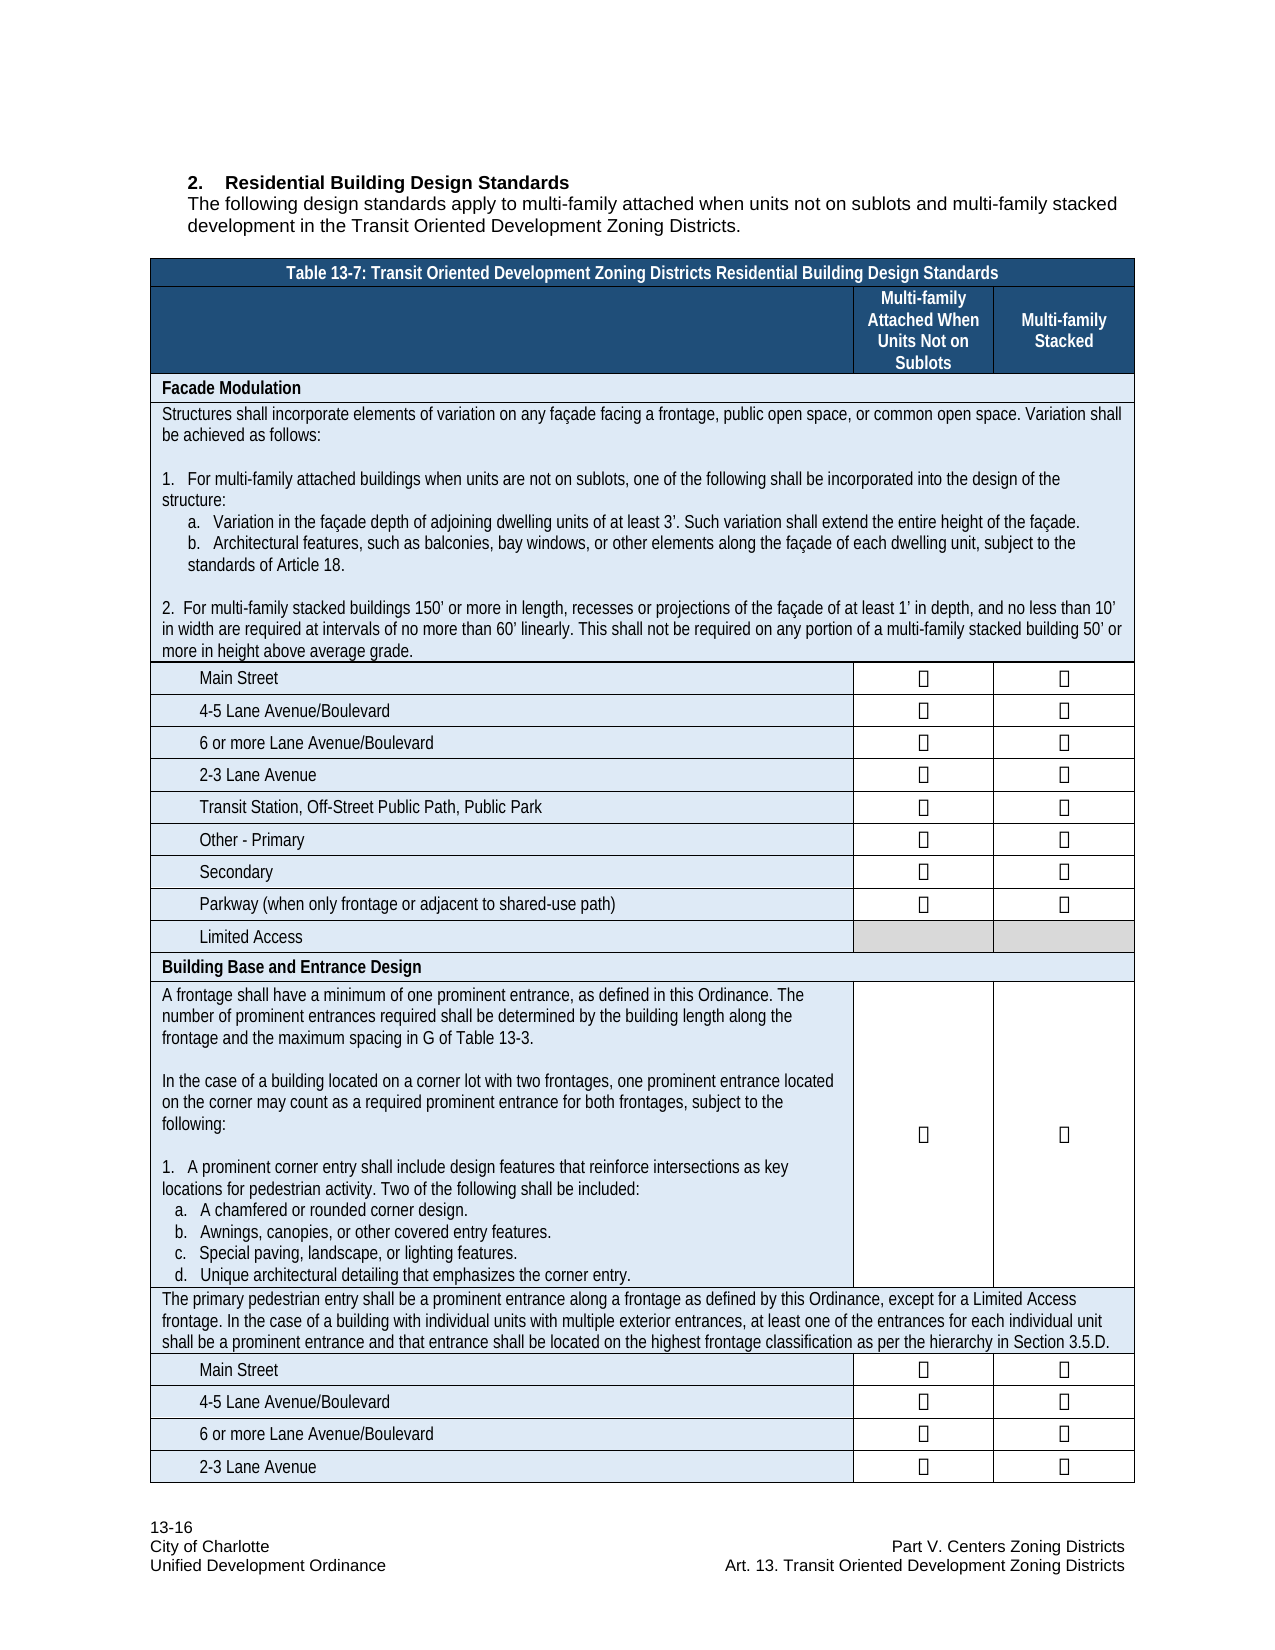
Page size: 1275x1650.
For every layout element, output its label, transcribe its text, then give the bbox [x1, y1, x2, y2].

table_cell  [994, 759, 1134, 791]
table_cell Structures shall incorporate elements of variation on any façade facing a frontage, public open space, or common open space. Variation shall be achieved as follows: 1. For multi-family attached buildings when units are not on sublots, one of the following shall be incorporated into the design of the structure: a. Variation in the façade depth of adjoining dwelling units of at least 3’. Such variation shall extend the entire height of the façade. b. Architectural features, such as balconies, bay windows, or other elements along the façade of each dwelling unit, subject to the standards of Article 18. 2. For multi-family stacked buildings 150’ or more in length, recesses or projections of the façade of at least 1’ in depth, and no less than 10’ in width are required at intervals of no more than 60’ linearly. This shall not be required on any portion of a multi-family stacked building 50’ or more in height above average grade. [151, 403, 1134, 661]
table_cell  [854, 1451, 993, 1482]
table_cell Transit Station, Off-Street Public Path, Public Park [151, 792, 853, 823]
table_cell  [854, 1386, 993, 1417]
table_cell  [994, 1386, 1134, 1417]
table_cell Limited Access [151, 921, 853, 952]
table_cell  [854, 1419, 993, 1450]
table_cell  [994, 1419, 1134, 1450]
table_cell  [994, 727, 1134, 758]
table_cell [854, 921, 993, 952]
table_cell [994, 921, 1134, 952]
table_cell Parkway (when only frontage or adjacent to shared-use path) [151, 889, 853, 920]
table_cell The primary pedestrian entry shall be a prominent entrance along a frontage as defined by this Ordinance, except for a Limited Access frontage. In the case of a building with individual units with multiple exterior entrances, at least one of the entrances for each individual unit shall be a prominent entrance and that entrance shall be located on the highest frontage classification as per the hierarchy in Section 3.5.D. [151, 1288, 1134, 1353]
table_cell A frontage shall have a minimum of one prominent entrance, as defined in this Ordinance. The number of prominent entrances required shall be determined by the building length along the frontage and the maximum spacing in G of Table 13-3. In the case of a building located on a corner lot with two frontages, one prominent entrance located on the corner may count as a required prominent entrance for both frontages, subject to the following: 1. A prominent corner entry shall include design features that reinforce intersections as key locations for pedestrian activity. Two of the following shall be included: a. A chamfered or rounded corner design. b. Awnings, canopies, or other covered entry features. c. Special paving, landscape, or lighting features. d. Unique architectural detailing that emphasizes the corner entry. [151, 982, 853, 1287]
table_cell Multi-family Stacked [994, 287, 1134, 373]
table_cell  [854, 695, 993, 726]
table_cell  [994, 1354, 1134, 1385]
table_cell  [994, 663, 1134, 694]
text 2. Residential Building Design Standards [187, 172, 1125, 193]
table_cell  [854, 982, 993, 1287]
table_header Table 13-7: Transit Oriented Development Zoning Districts Residential Building Design Standards [151, 259, 1134, 286]
table_cell  [854, 759, 993, 791]
table_cell Secondary [151, 856, 853, 887]
table_cell 4-5 Lane Avenue/Boulevard [151, 1386, 853, 1417]
table_cell Multi-family Attached When Units Not on Sublots [854, 287, 993, 373]
table_cell 2-3 Lane Avenue [151, 759, 853, 791]
table_cell Other - Primary [151, 824, 853, 855]
table_cell 6 or more Lane Avenue/Boulevard [151, 727, 853, 758]
table_cell [151, 287, 853, 373]
table_cell  [994, 982, 1134, 1287]
table_cell  [994, 695, 1134, 726]
table_cell 4-5 Lane Avenue/Boulevard [151, 695, 853, 726]
table_cell  [994, 856, 1134, 887]
table_cell Facade Modulation [151, 374, 1134, 402]
table_cell  [854, 889, 993, 920]
table_cell 6 or more Lane Avenue/Boulevard [151, 1419, 853, 1450]
table_cell  [854, 792, 993, 823]
table_cell  [854, 663, 993, 694]
text The following design standards apply to multi-family attached when units not on sublots and multi-family stacked development in the Transit Oriented Development Zoning Districts. [187, 193, 1125, 236]
table_cell 2-3 Lane Avenue [151, 1451, 853, 1482]
table_cell  [994, 824, 1134, 855]
table_cell  [854, 856, 993, 887]
table_cell Main Street [151, 663, 853, 694]
table_cell  [854, 727, 993, 758]
table_cell  [994, 792, 1134, 823]
table_cell  [854, 824, 993, 855]
table_cell  [994, 889, 1134, 920]
table_cell  [994, 1451, 1134, 1482]
table_cell Main Street [151, 1354, 853, 1385]
table_cell Building Base and Entrance Design [151, 953, 1134, 981]
table_cell  [854, 1354, 993, 1385]
